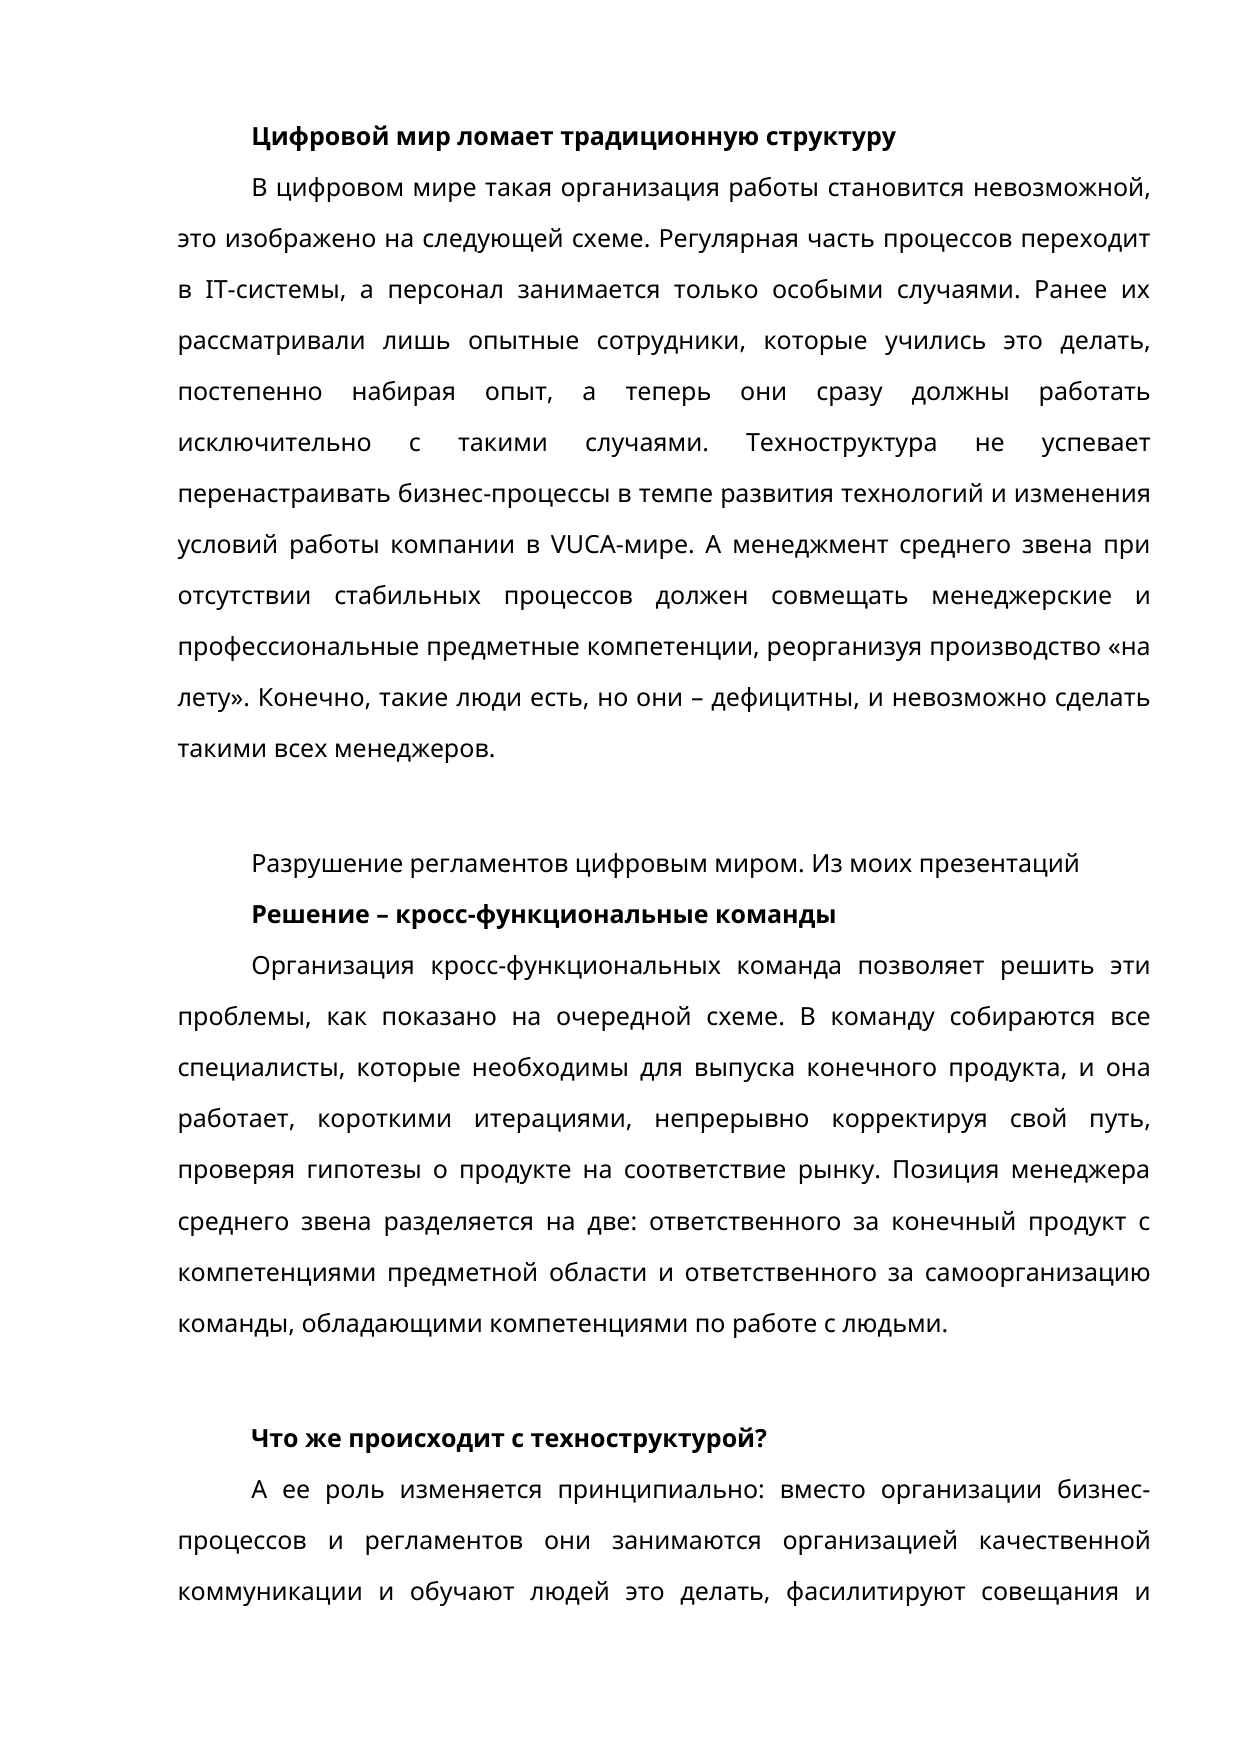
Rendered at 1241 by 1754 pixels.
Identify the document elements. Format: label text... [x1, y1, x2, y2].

text Цифровой мир ломает традиционную структуру [177, 118, 1152, 152]
text Разрушение регламентов цифровым миром. Из моих презентаций [177, 846, 1152, 880]
text Что же происходит с техноструктурой? [177, 1421, 1152, 1455]
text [177, 1472, 1152, 1608]
text В цифровом мире такая организация работы становится невозможной, это изображено на следующей схеме. Регулярная часть процессов переходит в IT-системы, а персонал занимается только особыми случаями. Ранее их рассматривали лишь опытные сотрудники, которые учились это делать, постепенно набирая опыт, а теперь они сразу должны работать исключительно с такими случаями. Техноструктура не успевает перенастраивать бизнес-процессы в темпе развития технологий и изменения условий работы компании в VUCA-мире. А менеджмент среднего звена при отсутствии стабильных процессов должен совмещать менеджерские и профессиональные предметные компетенции, реорганизуя производство «на лету». Конечно, такие люди есть, но они – дефицитны, и невозможно сделать такими всех менеджеров. [177, 169, 1152, 765]
text Организация кросс-функциональных команда позволяет решить эти проблемы, как показано на очередной схеме. В команду собираются все специалисты, которые необходимы для выпуска конечного продукта, и она работает, короткими итерациями, непрерывно корректируя свой путь, проверяя гипотезы о продукте на соответствие рынку. Позиция менеджера среднего звена разделяется на две: ответственного за конечный продукт с компетенциями предметной области и ответственного за самоорганизацию команды, обладающими компетенциями по работе с людьми. [177, 948, 1152, 1339]
subtitle Решение – кросс-функциональные команды [177, 897, 1152, 931]
